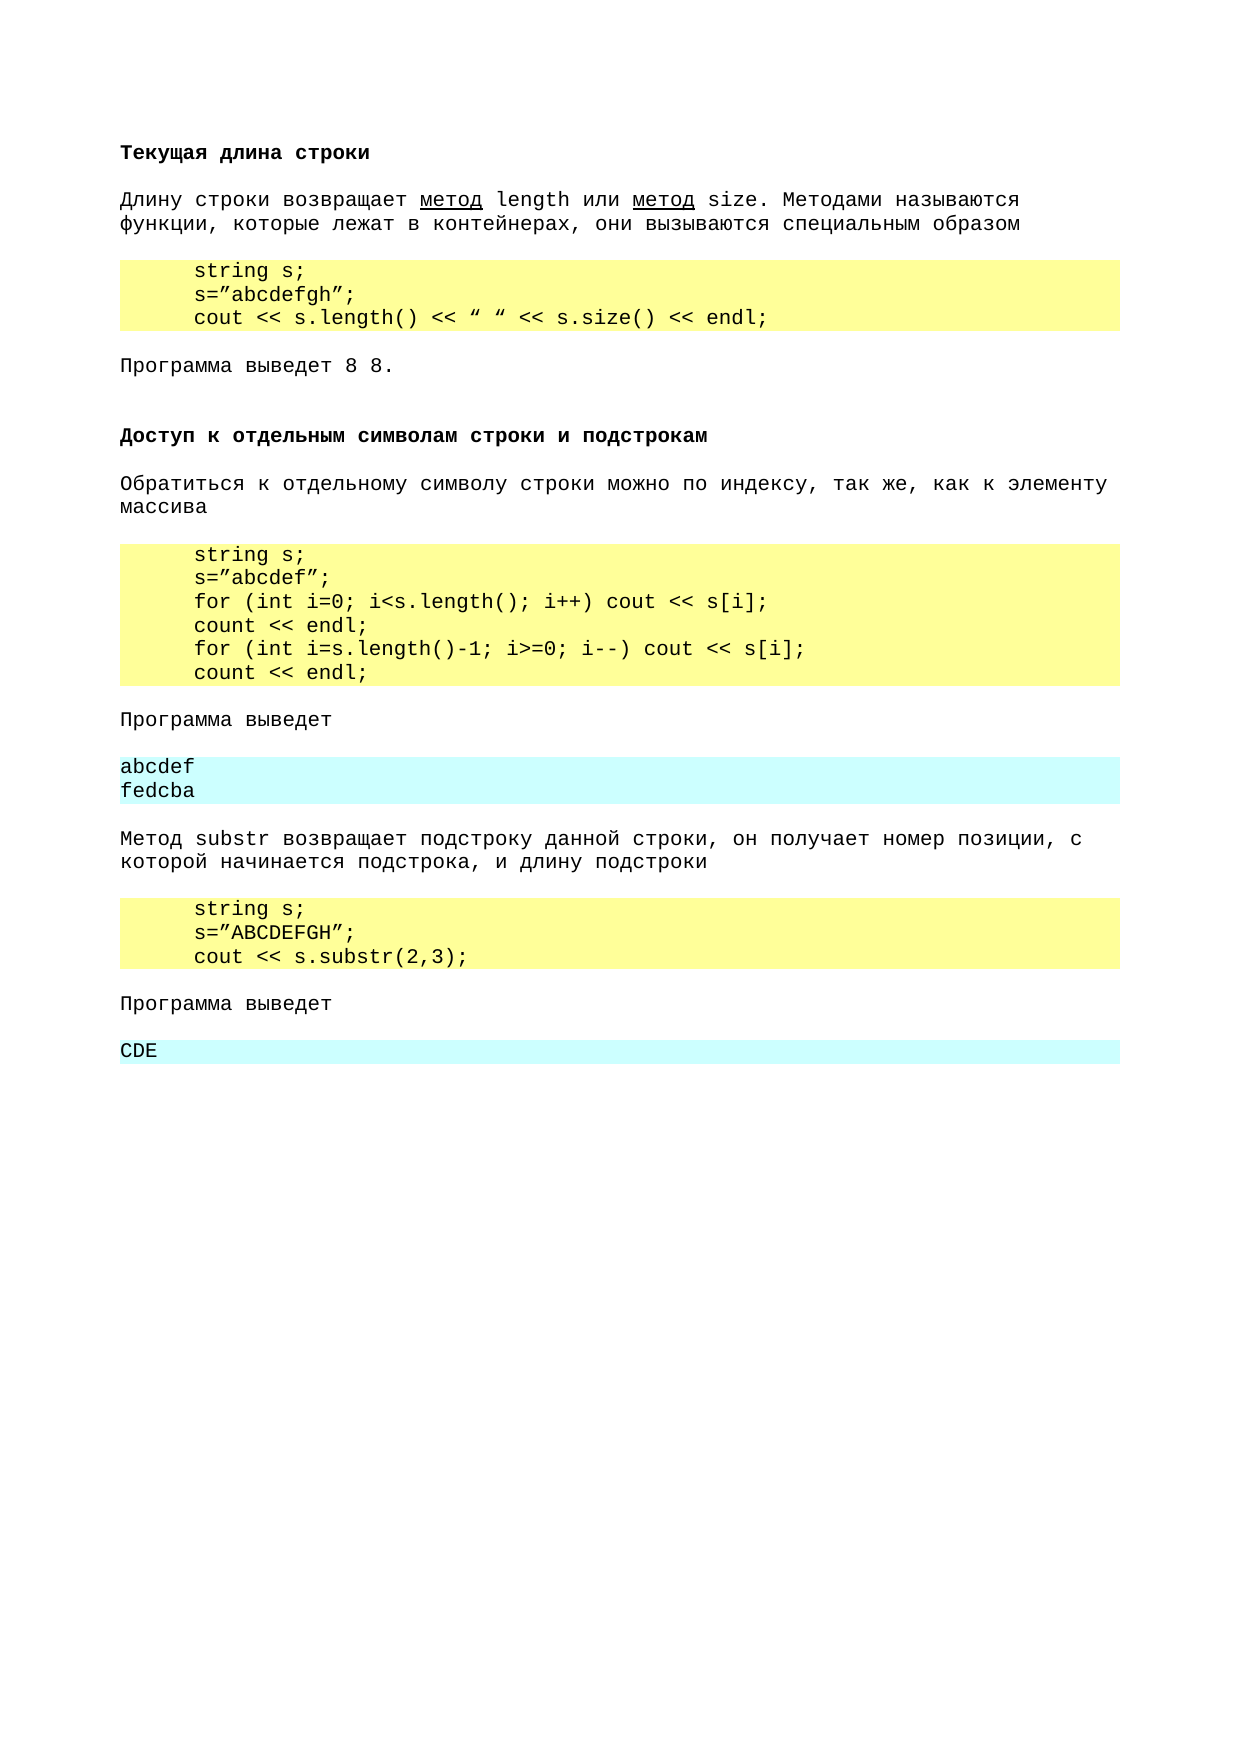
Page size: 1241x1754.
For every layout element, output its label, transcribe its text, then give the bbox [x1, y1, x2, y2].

text s=”abcdef”; [120, 567, 1120, 591]
text string s; [120, 544, 1120, 567]
text Обратиться к отдельному символу строки можно по индексу, так же, как к элементу массива [120, 473, 1120, 520]
text Доступ к отдельным символам строки и подстрокам [120, 426, 1120, 449]
text count << endl; [120, 662, 1120, 686]
text Программа выведет 8 8. [120, 354, 1120, 378]
text CDE [120, 1040, 1120, 1064]
text string s; [120, 260, 1120, 284]
text abcdef [120, 757, 1120, 780]
text count << endl; [120, 615, 1120, 638]
text Метод substr возвращает подстроку данной строки, он получает номер позиции, с которой начинается подстрока, и длину подстроки [120, 827, 1120, 875]
text for (int i=s.length()-1; i>=0; i--) cout << s[i]; [120, 638, 1120, 662]
text s=”ABCDEFGH”; [120, 922, 1120, 946]
text Текущая длина строки [120, 142, 1120, 165]
text Программа выведет [120, 993, 1120, 1017]
text Программа выведет [120, 709, 1120, 733]
text s=”abcdefgh”; [120, 284, 1120, 307]
text for (int i=0; i<s.length(); i++) cout << s[i]; [120, 591, 1120, 615]
text fedcba [120, 780, 1120, 804]
text cout << s.length() << “ “ << s.size() << endl; [120, 307, 1120, 331]
text string s; [120, 898, 1120, 922]
text Длину строки возвращает метод length или метод size. Методами называются функции, которые лежат в контейнерах, они вызываются специальным образом [120, 189, 1120, 236]
text cout << s.substr(2,3); [120, 946, 1120, 969]
